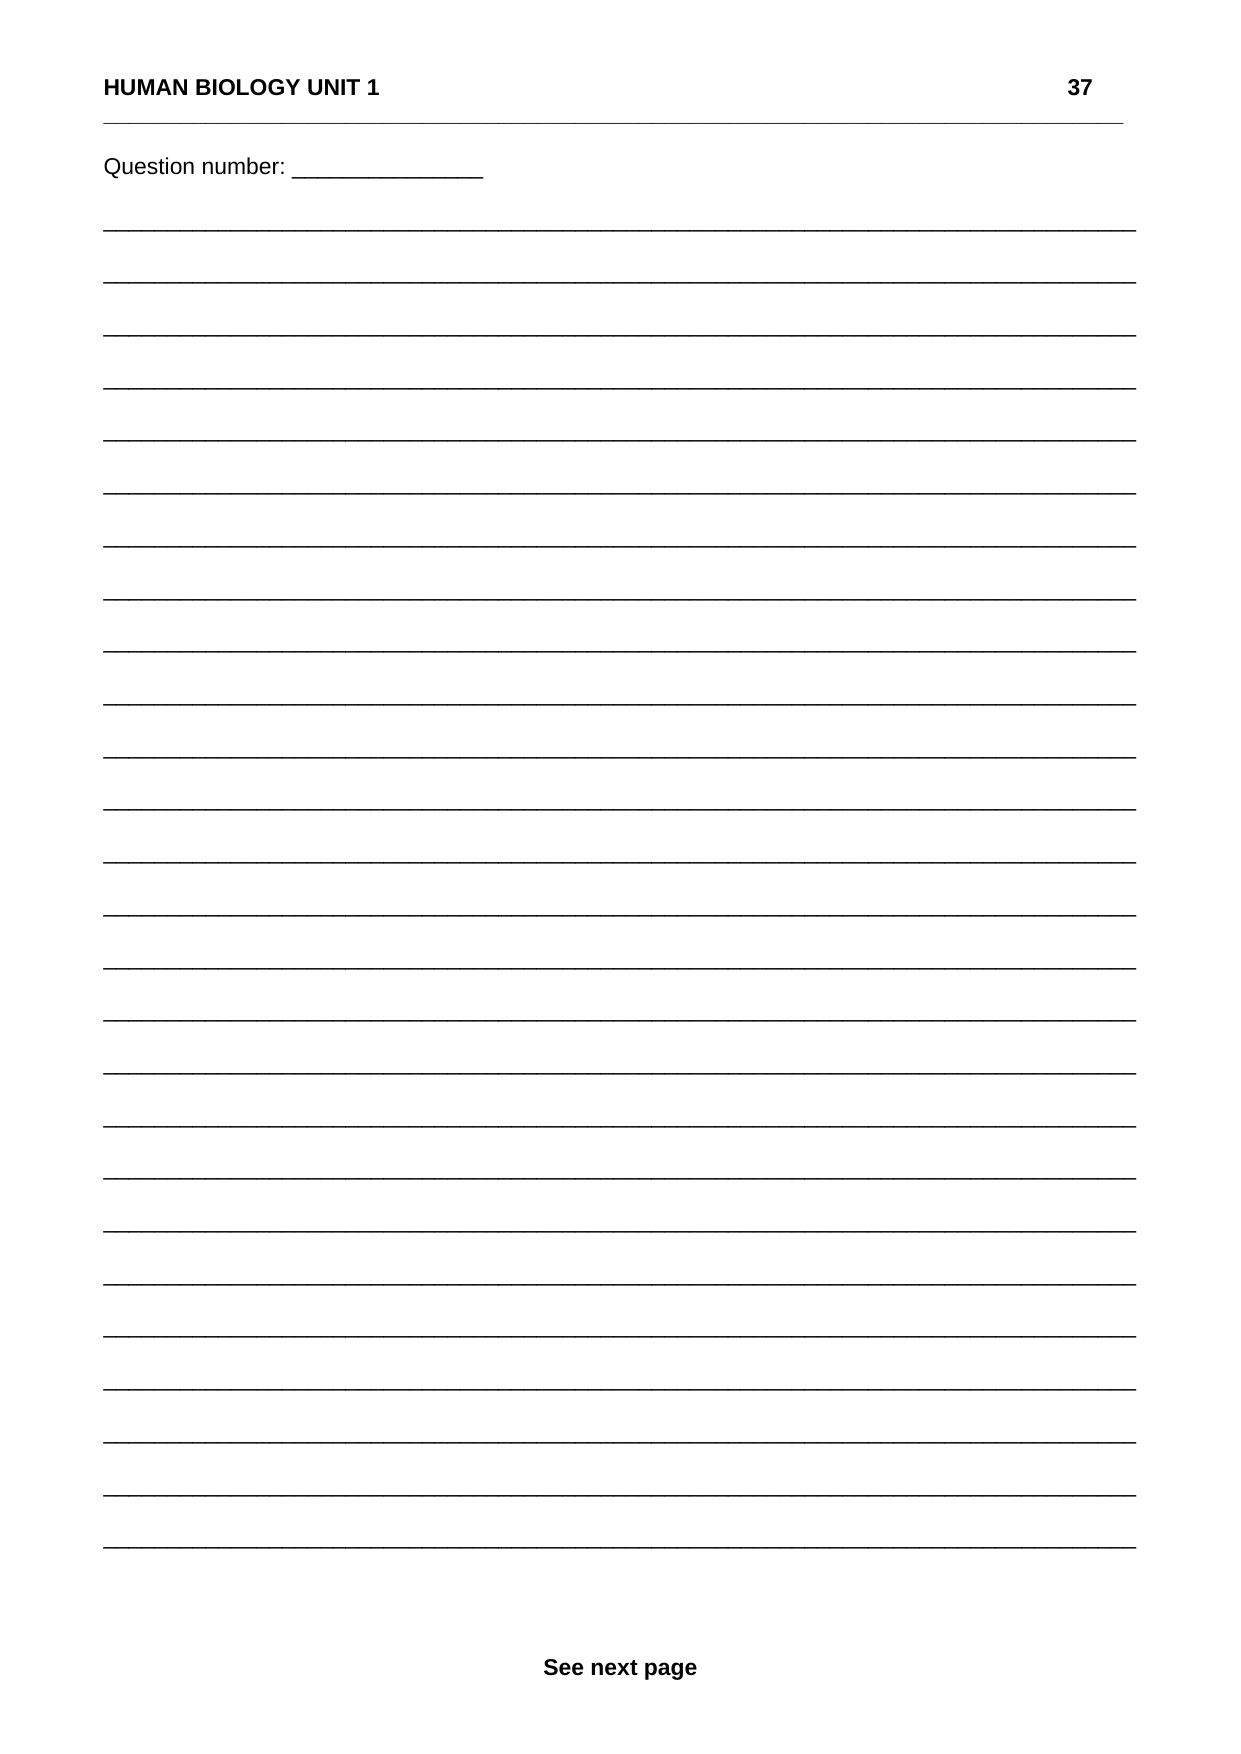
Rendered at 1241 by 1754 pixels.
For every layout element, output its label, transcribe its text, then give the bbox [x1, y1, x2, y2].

text Question number: _______________ [103, 153, 1137, 179]
text __________________________________________________________________________________________________________________________________________________________________________________________________________________________________________________________________________________________________________________________________________________________________________________________________________________________________________________________________________________________________________________________________________________________________________________________________________________________________________________________________________________________________________________________________________________________________________________________________________________________________________________________________________________________________________________________________________________________________________________________________________________________________________________________________________________________________________________________________________________________________________________________________________________________________________________________________________________________________________________________________________________________________________________________________________________________________________________________________________________________________________________________________________________________________________________________________________________________________________________________________________________________________________________________________________________________________________________________________________________________________________________________________________________________________________________________________________________________________________________________________________________________________________________________________________________________________________________________________________________________________________________________ [103, 206, 1137, 1550]
